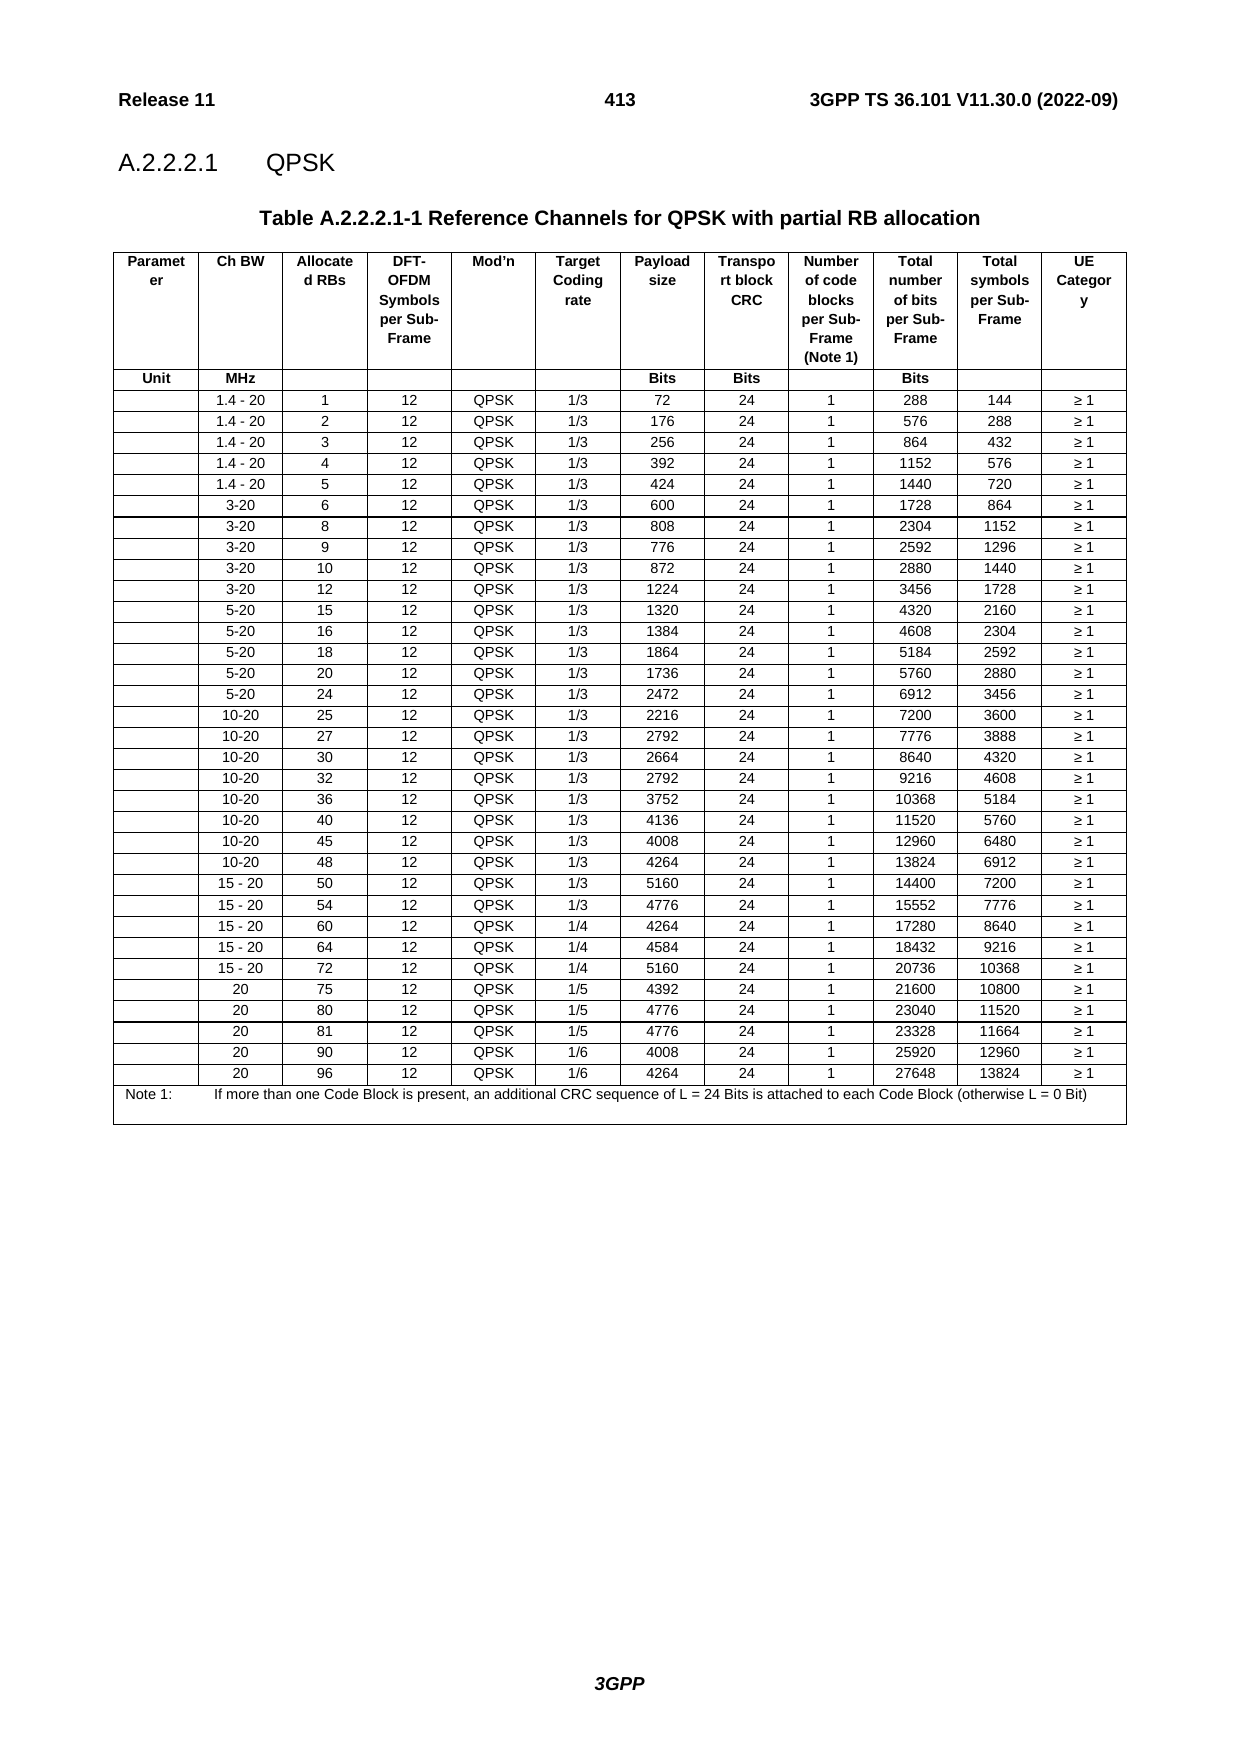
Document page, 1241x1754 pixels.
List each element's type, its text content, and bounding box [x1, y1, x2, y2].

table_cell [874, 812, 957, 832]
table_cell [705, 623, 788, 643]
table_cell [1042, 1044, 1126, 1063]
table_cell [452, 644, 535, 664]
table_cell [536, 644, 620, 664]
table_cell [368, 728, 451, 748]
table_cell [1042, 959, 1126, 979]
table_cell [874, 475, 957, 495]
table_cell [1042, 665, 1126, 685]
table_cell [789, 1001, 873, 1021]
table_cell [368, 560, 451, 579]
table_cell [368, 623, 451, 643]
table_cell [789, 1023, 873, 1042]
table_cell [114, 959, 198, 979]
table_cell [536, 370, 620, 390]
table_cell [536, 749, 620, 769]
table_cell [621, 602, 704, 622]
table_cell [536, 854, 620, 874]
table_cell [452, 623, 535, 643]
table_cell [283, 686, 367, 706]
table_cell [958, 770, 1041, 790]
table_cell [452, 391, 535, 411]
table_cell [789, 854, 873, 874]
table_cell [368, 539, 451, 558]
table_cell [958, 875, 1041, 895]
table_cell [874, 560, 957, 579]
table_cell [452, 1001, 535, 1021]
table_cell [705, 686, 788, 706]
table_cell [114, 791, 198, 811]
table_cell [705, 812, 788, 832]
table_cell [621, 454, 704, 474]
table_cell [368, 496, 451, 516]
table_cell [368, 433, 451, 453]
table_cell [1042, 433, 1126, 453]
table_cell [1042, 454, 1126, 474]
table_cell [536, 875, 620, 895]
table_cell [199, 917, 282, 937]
subtitle A.2.2.2.1 QPSK [118, 147, 1122, 176]
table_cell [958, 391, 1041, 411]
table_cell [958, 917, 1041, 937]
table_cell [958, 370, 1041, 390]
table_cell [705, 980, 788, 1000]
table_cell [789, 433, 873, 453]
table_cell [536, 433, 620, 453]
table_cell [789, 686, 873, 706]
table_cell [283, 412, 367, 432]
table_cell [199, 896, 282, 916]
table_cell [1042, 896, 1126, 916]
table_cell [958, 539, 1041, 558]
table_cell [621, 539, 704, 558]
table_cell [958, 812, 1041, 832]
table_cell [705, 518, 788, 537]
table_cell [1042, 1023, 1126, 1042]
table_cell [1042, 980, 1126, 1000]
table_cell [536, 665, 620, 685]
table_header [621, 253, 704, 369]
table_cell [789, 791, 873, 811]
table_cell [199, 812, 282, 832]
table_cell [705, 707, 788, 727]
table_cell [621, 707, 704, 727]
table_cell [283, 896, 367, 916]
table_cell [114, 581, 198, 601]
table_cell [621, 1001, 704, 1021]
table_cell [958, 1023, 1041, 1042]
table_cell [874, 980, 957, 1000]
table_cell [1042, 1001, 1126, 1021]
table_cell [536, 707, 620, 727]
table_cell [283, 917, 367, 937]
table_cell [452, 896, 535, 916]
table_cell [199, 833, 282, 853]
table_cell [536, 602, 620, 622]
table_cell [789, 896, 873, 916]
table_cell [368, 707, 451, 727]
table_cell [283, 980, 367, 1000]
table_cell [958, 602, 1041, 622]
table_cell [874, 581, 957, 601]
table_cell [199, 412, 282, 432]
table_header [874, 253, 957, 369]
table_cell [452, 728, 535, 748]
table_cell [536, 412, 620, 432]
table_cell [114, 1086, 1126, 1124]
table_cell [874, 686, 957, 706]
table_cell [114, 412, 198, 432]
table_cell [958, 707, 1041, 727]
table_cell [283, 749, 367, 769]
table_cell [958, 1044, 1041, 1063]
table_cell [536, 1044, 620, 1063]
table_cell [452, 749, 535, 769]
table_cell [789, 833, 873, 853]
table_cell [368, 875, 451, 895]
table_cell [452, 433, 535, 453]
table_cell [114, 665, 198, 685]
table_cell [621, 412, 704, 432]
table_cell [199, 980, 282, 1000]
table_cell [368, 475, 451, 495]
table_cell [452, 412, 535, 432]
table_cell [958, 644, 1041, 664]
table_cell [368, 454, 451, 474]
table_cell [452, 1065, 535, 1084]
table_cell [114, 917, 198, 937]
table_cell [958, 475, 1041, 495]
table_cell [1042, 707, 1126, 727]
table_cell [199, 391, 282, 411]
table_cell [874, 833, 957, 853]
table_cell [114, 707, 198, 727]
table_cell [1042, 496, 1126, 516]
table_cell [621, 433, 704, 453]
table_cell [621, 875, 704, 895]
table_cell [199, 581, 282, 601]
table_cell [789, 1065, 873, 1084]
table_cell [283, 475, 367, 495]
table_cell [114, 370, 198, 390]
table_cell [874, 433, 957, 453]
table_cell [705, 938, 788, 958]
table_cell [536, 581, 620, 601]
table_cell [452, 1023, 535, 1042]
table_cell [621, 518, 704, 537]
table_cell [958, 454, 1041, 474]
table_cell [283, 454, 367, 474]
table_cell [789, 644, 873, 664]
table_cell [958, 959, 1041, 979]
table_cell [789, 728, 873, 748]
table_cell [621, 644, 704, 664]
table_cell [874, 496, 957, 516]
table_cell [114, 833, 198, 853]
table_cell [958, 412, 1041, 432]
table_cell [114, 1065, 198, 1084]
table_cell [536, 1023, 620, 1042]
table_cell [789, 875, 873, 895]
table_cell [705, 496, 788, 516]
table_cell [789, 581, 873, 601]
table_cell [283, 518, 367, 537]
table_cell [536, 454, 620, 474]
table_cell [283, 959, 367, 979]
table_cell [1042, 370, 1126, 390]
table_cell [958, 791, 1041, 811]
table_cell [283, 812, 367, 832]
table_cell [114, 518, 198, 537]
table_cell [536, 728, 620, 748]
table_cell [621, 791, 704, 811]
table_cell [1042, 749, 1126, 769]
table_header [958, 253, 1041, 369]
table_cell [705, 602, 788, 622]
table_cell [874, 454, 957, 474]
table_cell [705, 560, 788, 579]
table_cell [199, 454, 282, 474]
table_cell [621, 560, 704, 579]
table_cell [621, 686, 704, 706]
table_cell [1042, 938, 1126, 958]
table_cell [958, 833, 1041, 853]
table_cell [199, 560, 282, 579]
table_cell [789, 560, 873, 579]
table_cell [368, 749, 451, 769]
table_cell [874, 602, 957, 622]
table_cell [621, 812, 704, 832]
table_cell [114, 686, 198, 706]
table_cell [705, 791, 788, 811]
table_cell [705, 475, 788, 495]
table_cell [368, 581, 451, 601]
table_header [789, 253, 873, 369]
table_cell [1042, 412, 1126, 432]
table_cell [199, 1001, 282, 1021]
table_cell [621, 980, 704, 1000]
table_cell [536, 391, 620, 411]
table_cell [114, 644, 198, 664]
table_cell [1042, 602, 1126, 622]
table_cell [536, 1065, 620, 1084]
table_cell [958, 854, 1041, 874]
text Table A.2.2.2.1-1 Reference Channels for QPSK with partial RB allocation [118, 206, 1122, 229]
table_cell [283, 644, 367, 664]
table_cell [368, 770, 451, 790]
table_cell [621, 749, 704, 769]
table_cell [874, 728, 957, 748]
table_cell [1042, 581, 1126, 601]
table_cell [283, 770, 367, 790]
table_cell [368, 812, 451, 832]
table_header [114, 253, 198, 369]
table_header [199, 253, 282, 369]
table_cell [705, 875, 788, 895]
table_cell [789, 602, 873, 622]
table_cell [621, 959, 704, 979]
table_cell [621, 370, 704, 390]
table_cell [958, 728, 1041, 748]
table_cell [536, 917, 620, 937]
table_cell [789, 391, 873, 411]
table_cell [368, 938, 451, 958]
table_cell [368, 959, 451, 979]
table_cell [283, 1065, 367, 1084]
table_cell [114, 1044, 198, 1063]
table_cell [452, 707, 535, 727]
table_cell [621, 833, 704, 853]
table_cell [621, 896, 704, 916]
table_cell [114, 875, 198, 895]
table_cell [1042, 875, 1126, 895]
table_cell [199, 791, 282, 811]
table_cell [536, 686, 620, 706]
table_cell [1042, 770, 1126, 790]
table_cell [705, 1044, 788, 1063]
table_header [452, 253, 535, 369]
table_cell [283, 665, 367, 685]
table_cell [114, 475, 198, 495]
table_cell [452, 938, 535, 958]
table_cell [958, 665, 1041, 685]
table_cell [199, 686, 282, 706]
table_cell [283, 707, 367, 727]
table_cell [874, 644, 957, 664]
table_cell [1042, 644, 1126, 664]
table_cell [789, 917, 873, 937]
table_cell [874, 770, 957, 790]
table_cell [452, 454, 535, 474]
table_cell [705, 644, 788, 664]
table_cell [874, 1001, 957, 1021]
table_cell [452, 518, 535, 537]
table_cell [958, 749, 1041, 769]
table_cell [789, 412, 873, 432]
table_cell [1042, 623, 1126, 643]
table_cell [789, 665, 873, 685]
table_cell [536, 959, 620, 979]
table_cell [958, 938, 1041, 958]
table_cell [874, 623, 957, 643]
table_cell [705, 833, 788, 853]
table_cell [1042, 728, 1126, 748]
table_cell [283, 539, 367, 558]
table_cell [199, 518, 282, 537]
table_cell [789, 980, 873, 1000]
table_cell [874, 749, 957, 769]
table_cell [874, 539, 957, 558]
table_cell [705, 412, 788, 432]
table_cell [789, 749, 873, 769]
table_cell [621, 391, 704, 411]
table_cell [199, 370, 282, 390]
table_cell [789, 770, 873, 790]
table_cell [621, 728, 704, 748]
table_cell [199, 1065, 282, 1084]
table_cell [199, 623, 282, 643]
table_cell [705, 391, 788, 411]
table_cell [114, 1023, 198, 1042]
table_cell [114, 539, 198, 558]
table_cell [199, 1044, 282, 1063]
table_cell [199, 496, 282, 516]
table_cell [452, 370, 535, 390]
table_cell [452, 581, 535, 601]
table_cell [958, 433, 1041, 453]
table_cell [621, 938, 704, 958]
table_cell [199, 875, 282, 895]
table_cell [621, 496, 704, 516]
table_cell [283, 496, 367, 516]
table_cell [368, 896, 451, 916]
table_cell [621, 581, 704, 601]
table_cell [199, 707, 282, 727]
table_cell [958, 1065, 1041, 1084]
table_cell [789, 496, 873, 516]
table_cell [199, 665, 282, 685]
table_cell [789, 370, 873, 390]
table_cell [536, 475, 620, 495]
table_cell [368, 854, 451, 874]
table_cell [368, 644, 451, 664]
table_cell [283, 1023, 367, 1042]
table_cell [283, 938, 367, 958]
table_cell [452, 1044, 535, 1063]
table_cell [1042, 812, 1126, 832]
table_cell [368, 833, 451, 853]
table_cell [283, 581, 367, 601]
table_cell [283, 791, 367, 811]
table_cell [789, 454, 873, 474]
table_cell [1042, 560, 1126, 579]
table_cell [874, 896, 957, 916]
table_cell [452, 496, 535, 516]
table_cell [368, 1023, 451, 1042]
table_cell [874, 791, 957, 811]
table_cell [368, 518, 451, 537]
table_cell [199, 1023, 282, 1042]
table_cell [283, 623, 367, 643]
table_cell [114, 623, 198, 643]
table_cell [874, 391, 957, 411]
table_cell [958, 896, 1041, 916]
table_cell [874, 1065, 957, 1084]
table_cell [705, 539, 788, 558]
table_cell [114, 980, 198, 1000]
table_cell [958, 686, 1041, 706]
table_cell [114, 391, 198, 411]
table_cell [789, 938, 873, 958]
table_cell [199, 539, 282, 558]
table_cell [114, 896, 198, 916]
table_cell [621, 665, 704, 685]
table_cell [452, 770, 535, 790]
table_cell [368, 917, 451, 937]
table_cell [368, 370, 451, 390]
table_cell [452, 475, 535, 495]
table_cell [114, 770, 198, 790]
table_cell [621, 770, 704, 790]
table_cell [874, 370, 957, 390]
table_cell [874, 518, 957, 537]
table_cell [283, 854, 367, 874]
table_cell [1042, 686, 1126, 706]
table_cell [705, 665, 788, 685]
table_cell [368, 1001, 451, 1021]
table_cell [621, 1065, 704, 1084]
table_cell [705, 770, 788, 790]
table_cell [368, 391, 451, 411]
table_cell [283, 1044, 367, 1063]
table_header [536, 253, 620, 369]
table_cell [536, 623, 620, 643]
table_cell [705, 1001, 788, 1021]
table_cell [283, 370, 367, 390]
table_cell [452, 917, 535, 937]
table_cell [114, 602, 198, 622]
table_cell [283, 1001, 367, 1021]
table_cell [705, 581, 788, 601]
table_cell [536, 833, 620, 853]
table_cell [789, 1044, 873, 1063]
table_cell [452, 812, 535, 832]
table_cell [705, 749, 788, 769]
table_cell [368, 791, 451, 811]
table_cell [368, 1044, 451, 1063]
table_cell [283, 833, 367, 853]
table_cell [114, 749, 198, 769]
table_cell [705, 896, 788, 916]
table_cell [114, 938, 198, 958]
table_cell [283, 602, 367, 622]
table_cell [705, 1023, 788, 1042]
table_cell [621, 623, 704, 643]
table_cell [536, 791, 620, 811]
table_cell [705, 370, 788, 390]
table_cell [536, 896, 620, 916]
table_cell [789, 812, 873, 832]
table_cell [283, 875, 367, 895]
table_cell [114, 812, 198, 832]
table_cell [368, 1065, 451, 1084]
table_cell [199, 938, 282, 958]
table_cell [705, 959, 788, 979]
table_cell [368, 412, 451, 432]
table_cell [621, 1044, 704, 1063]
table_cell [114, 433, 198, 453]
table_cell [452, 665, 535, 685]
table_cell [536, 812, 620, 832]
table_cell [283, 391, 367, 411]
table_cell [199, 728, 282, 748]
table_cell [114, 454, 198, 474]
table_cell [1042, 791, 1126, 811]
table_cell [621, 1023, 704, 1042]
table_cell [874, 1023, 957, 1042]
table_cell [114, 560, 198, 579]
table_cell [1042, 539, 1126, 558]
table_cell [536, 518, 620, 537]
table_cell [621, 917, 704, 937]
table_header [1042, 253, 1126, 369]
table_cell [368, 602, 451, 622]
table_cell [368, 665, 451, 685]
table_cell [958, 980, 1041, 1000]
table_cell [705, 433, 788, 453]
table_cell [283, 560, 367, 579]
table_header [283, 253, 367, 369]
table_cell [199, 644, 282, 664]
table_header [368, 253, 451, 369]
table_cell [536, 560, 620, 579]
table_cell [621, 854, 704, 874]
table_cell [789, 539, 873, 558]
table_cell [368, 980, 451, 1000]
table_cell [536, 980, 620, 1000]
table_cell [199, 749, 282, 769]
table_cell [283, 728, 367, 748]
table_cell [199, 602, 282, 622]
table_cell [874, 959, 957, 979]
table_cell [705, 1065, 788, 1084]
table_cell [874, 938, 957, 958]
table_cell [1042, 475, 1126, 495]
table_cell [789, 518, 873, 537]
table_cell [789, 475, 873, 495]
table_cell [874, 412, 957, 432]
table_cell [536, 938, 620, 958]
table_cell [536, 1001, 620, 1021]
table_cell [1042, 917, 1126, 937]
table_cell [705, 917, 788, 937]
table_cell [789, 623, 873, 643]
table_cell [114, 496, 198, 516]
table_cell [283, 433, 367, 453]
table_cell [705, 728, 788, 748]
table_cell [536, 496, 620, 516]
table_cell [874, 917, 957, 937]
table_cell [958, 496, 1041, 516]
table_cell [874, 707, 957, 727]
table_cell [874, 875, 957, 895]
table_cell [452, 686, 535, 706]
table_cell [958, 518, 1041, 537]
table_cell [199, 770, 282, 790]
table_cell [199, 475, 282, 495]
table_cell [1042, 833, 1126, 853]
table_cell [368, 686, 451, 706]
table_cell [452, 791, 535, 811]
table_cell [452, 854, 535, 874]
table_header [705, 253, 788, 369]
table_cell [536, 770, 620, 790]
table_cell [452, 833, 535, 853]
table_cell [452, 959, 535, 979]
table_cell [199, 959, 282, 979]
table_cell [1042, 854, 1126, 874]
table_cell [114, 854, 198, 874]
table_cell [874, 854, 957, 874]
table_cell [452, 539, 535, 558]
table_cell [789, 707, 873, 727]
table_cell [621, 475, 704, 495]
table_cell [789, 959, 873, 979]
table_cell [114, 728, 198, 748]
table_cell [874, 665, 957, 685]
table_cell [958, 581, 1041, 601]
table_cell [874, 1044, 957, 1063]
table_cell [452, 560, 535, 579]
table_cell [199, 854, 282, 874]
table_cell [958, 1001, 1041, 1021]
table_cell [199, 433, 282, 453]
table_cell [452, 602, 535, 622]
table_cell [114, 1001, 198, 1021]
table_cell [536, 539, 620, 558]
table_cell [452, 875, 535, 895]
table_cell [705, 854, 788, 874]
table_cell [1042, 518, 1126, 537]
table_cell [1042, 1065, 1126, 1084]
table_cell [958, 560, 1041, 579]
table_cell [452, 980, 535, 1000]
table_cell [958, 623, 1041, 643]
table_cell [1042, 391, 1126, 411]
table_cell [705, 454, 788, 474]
